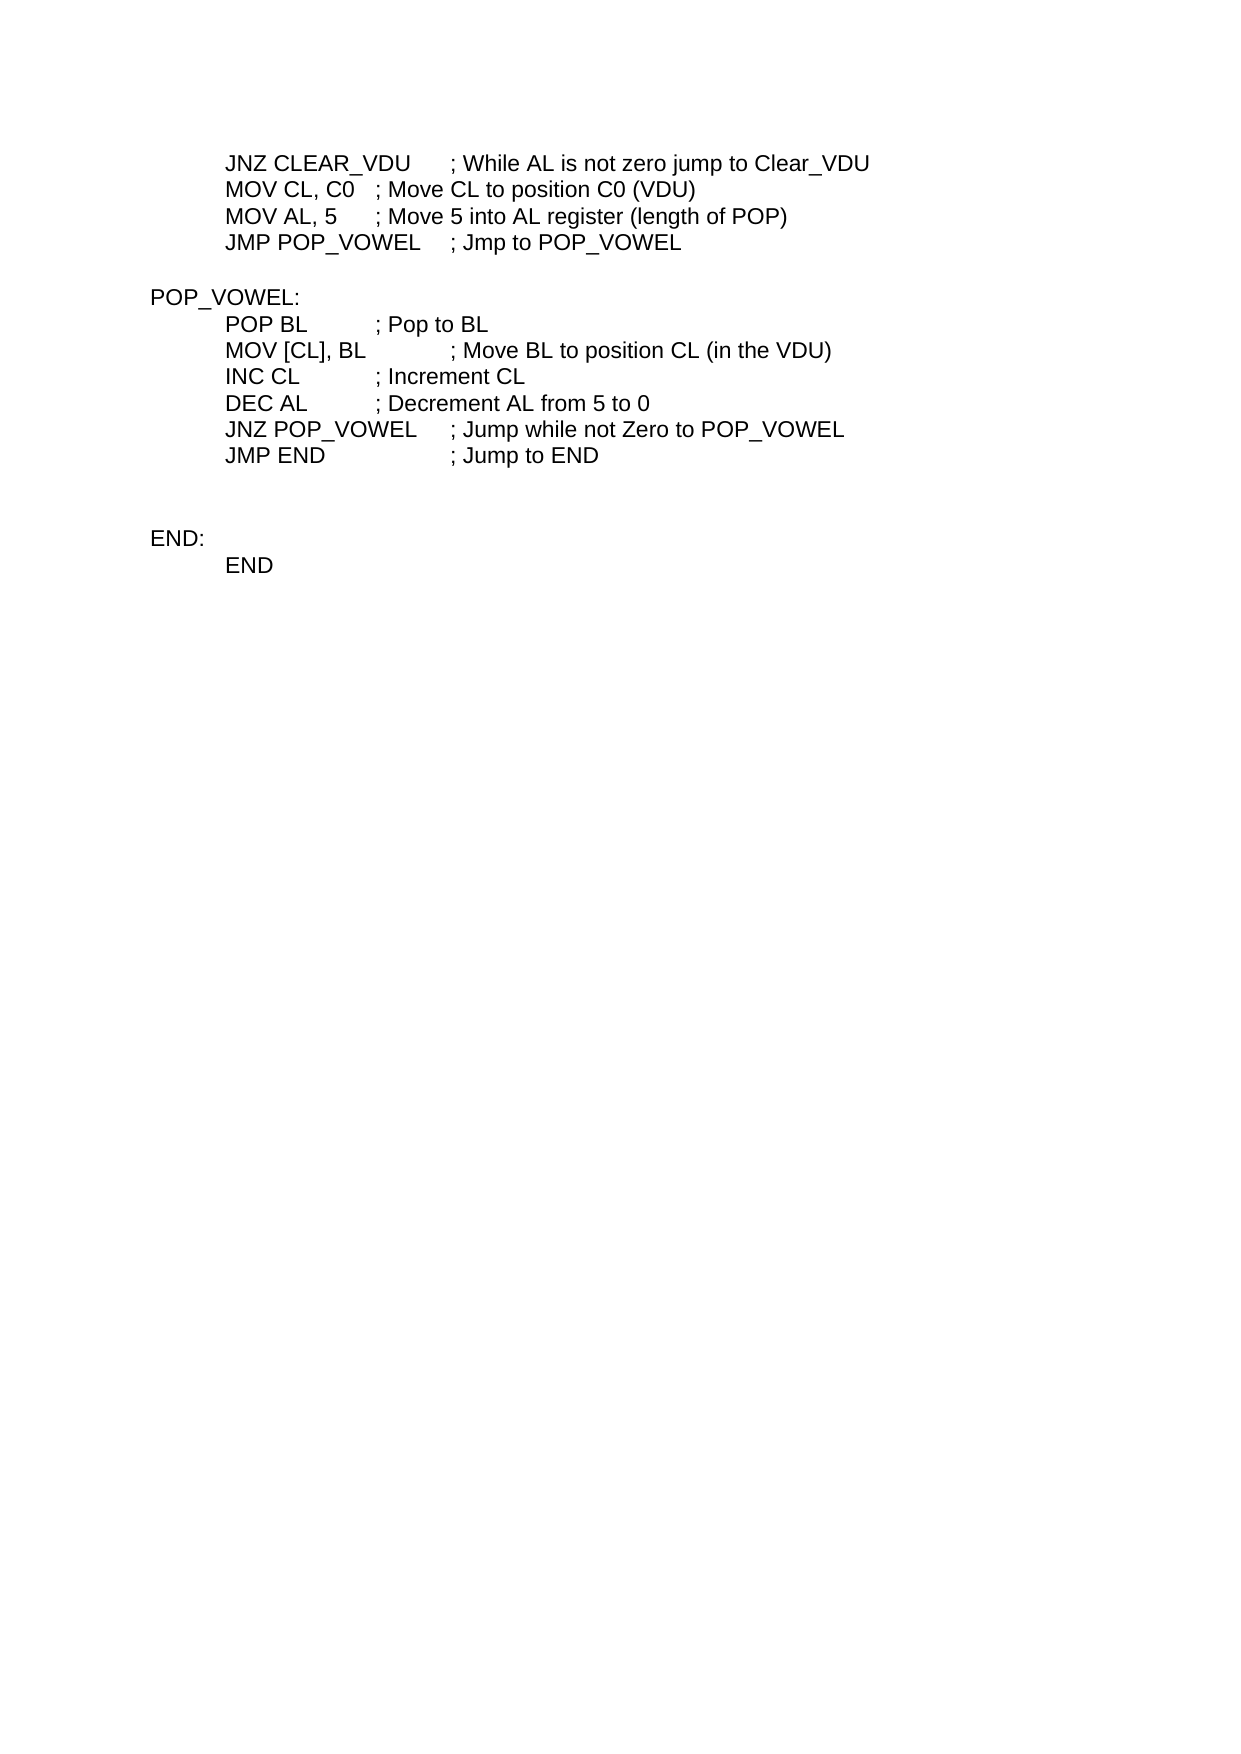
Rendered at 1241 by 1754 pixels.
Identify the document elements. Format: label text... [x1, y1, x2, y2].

text INC CL ; Increment CL [150, 363, 1090, 389]
text POP BL ; Pop to BL [150, 311, 1090, 337]
text END: [150, 525, 1090, 552]
text JMP END ; Jump to END [150, 442, 1090, 469]
text POP_VOWEL: [150, 284, 1090, 311]
text END [150, 552, 1090, 578]
text MOV AL, 5 ; Move 5 into AL register (length of POP) [150, 203, 1090, 229]
text JMP POP_VOWEL ; Jmp to POP_VOWEL [150, 229, 1090, 255]
text DEC AL ; Decrement AL from 5 to 0 [150, 389, 1090, 416]
text JNZ POP_VOWEL ; Jump while not Zero to POP_VOWEL [150, 416, 1090, 442]
text MOV CL, C0 ; Move CL to position C0 (VDU) [150, 176, 1090, 203]
text JNZ CLEAR_VDU ; While AL is not zero jump to Clear_VDU [150, 150, 1090, 176]
text MOV [CL], BL ; Move BL to position CL (in the VDU) [150, 337, 1090, 363]
